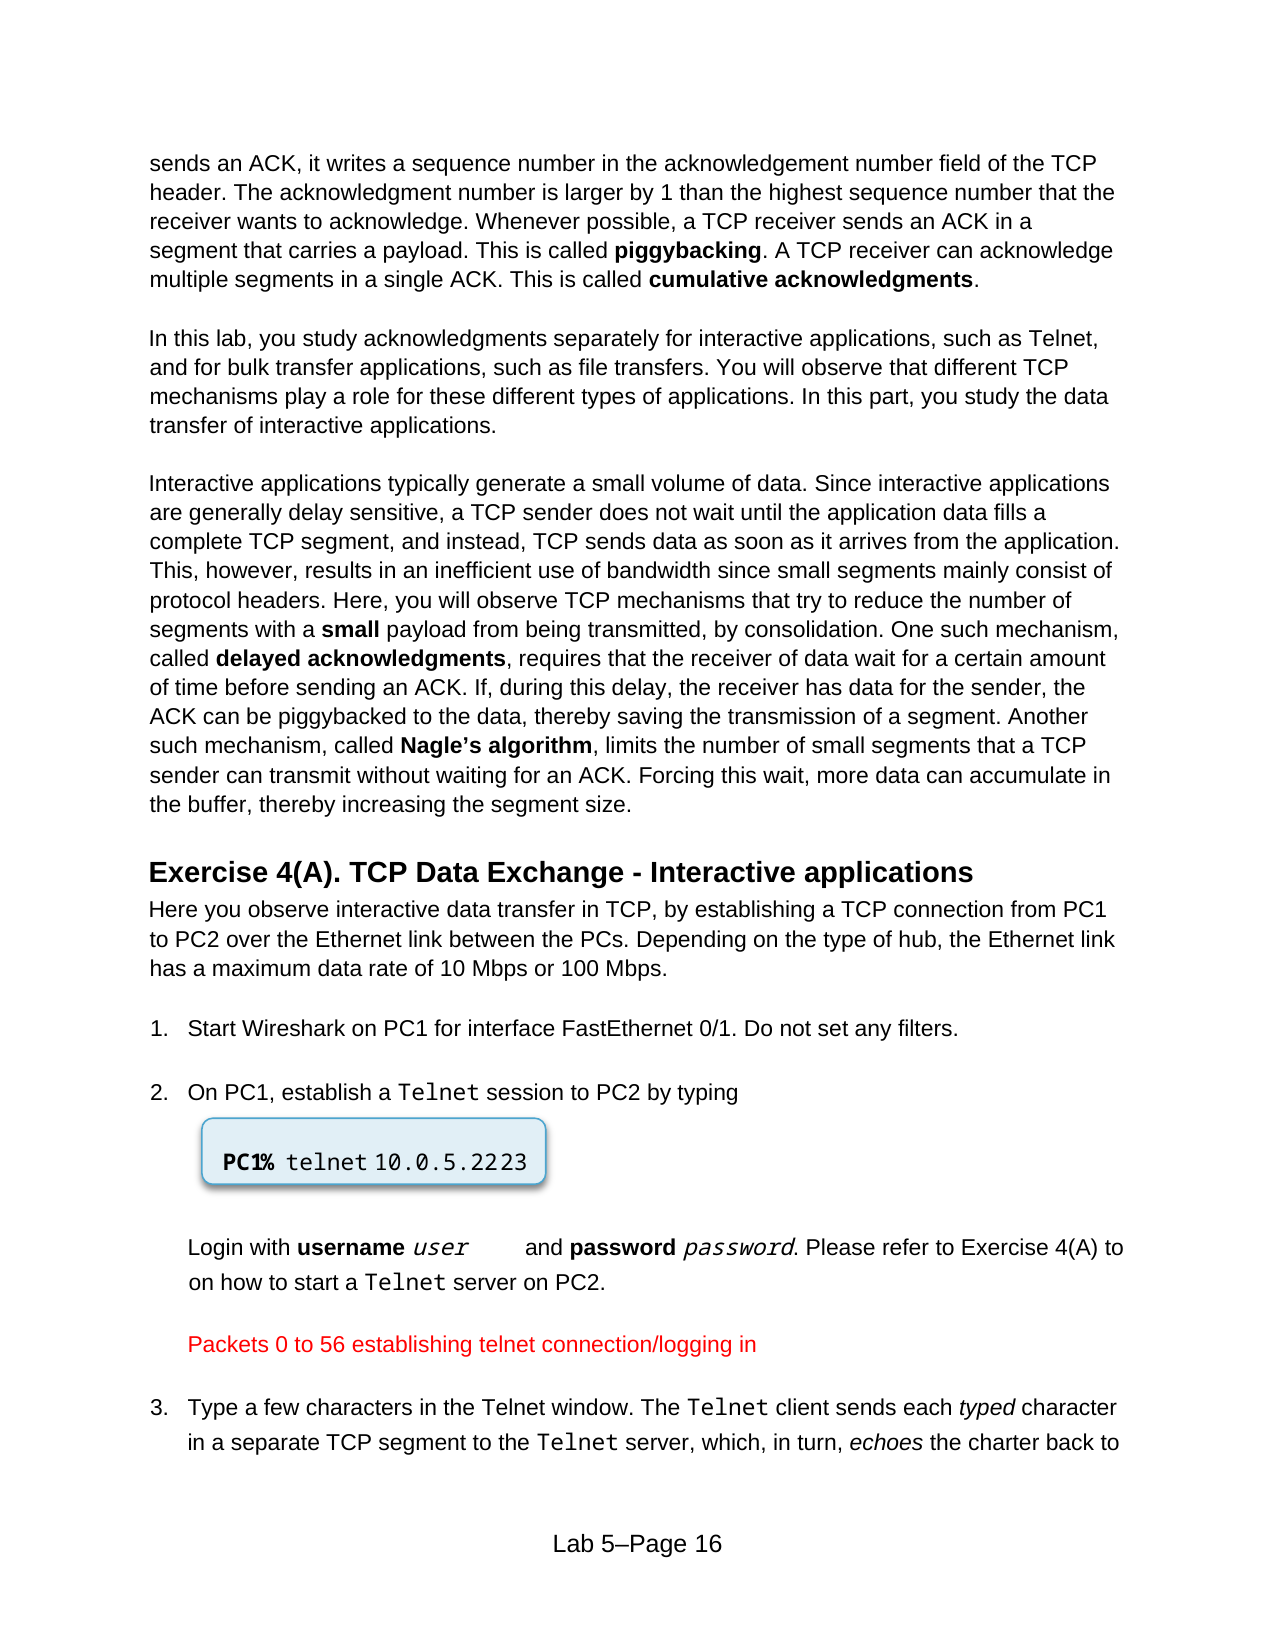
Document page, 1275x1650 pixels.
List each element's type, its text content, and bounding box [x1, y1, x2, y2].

text Packets 0 to 56 establishing telnet connection/logging in [187, 1331, 1124, 1357]
picture [190, 1110, 558, 1201]
text Interactive applications typically generate a small volume of data. Since interactive applications are generally delay sensitive, a TCP sender does not wait until the application data fills a complete TCP segment, and instead, TCP sends data as soon as it arrives from the application. This, however, results in an inefficient use of bandwidth since small segments mainly consist of protocol headers. Here, you will observe TCP mechanisms that try to reduce the number of segments with a small payload from being transmitted, by consolidation. One such mechanism, called delayed acknowledgments, requires that the receiver of data wait for a certain amount of time before sending an ACK. If, during this delay, the receiver has data for the sender, the ACK can be piggybacked to the data, thereby saving the transmission of a segment. Another such mechanism, called Nagle’s algorithm, limits the number of small segments that a TCP sender can transmit without waiting for an ACK. Forcing this wait, more data can accumulate in the buffer, thereby increasing the segment size. [148, 470, 1124, 817]
subtitle Exercise 4(A). TCP Data Exchange - Interactive applications [148, 855, 1135, 888]
text Here you observe interactive data transfer in TCP, by establishing a TCP connection from PC1 to PC2 over the Ethernet link between the PCs. Depending on the type of hub, the Ethernet link has a maximum data rate of 10 Mbps or 100 Mbps. [148, 896, 1124, 981]
list Start Wireshark on PC1 for interface FastEthernet 0/1. Do not set any filters. [150, 1015, 1124, 1042]
list Type a few characters in the Telnet window. The Telnet client sends each typed character in a separate TCP segment to the Telnet server, which, in turn, echoes the charter back to [150, 1391, 1124, 1457]
text Login with username user and password password. Please refer to Exercise 4(A) to on how to start a Telnet server on PC2. [187, 1231, 1124, 1297]
list On PC1, establish a Telnet session to PC2 by typing [150, 1076, 1124, 1107]
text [148, 150, 1124, 293]
text In this lab, you study acknowledgments separately for interactive applications, such as Telnet, and for bulk transfer applications, such as file transfers. You will observe that different TCP mechanisms play a role for these different types of applications. In this part, you study the data transfer of interactive applications. [148, 324, 1124, 438]
